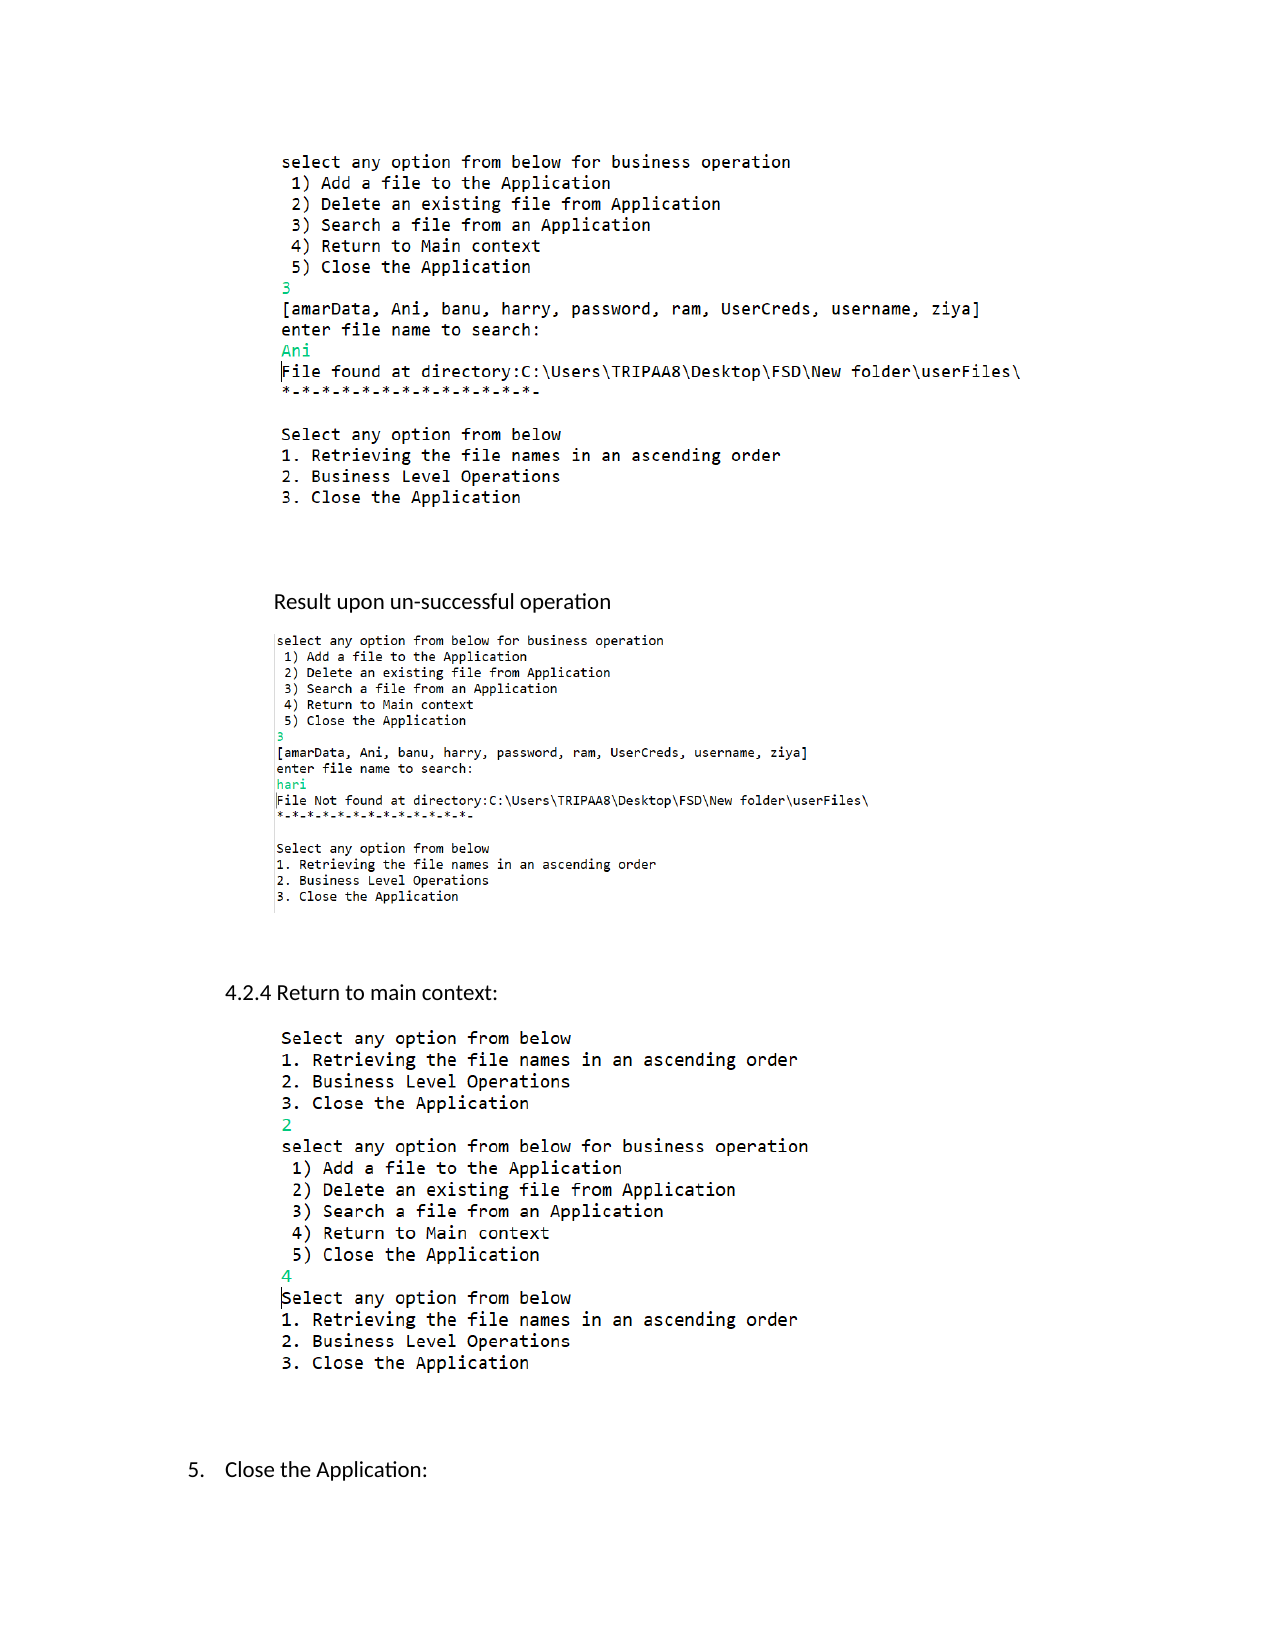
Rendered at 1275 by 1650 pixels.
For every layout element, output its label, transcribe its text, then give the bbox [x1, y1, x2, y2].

picture [279, 150, 1046, 522]
picture [279, 1024, 853, 1390]
text Result upon un-successful operation [150, 587, 1125, 615]
list Close the Application: [187, 1455, 1125, 1483]
text 4.2.4 Return to main context: [150, 978, 1125, 1006]
picture [274, 634, 883, 913]
